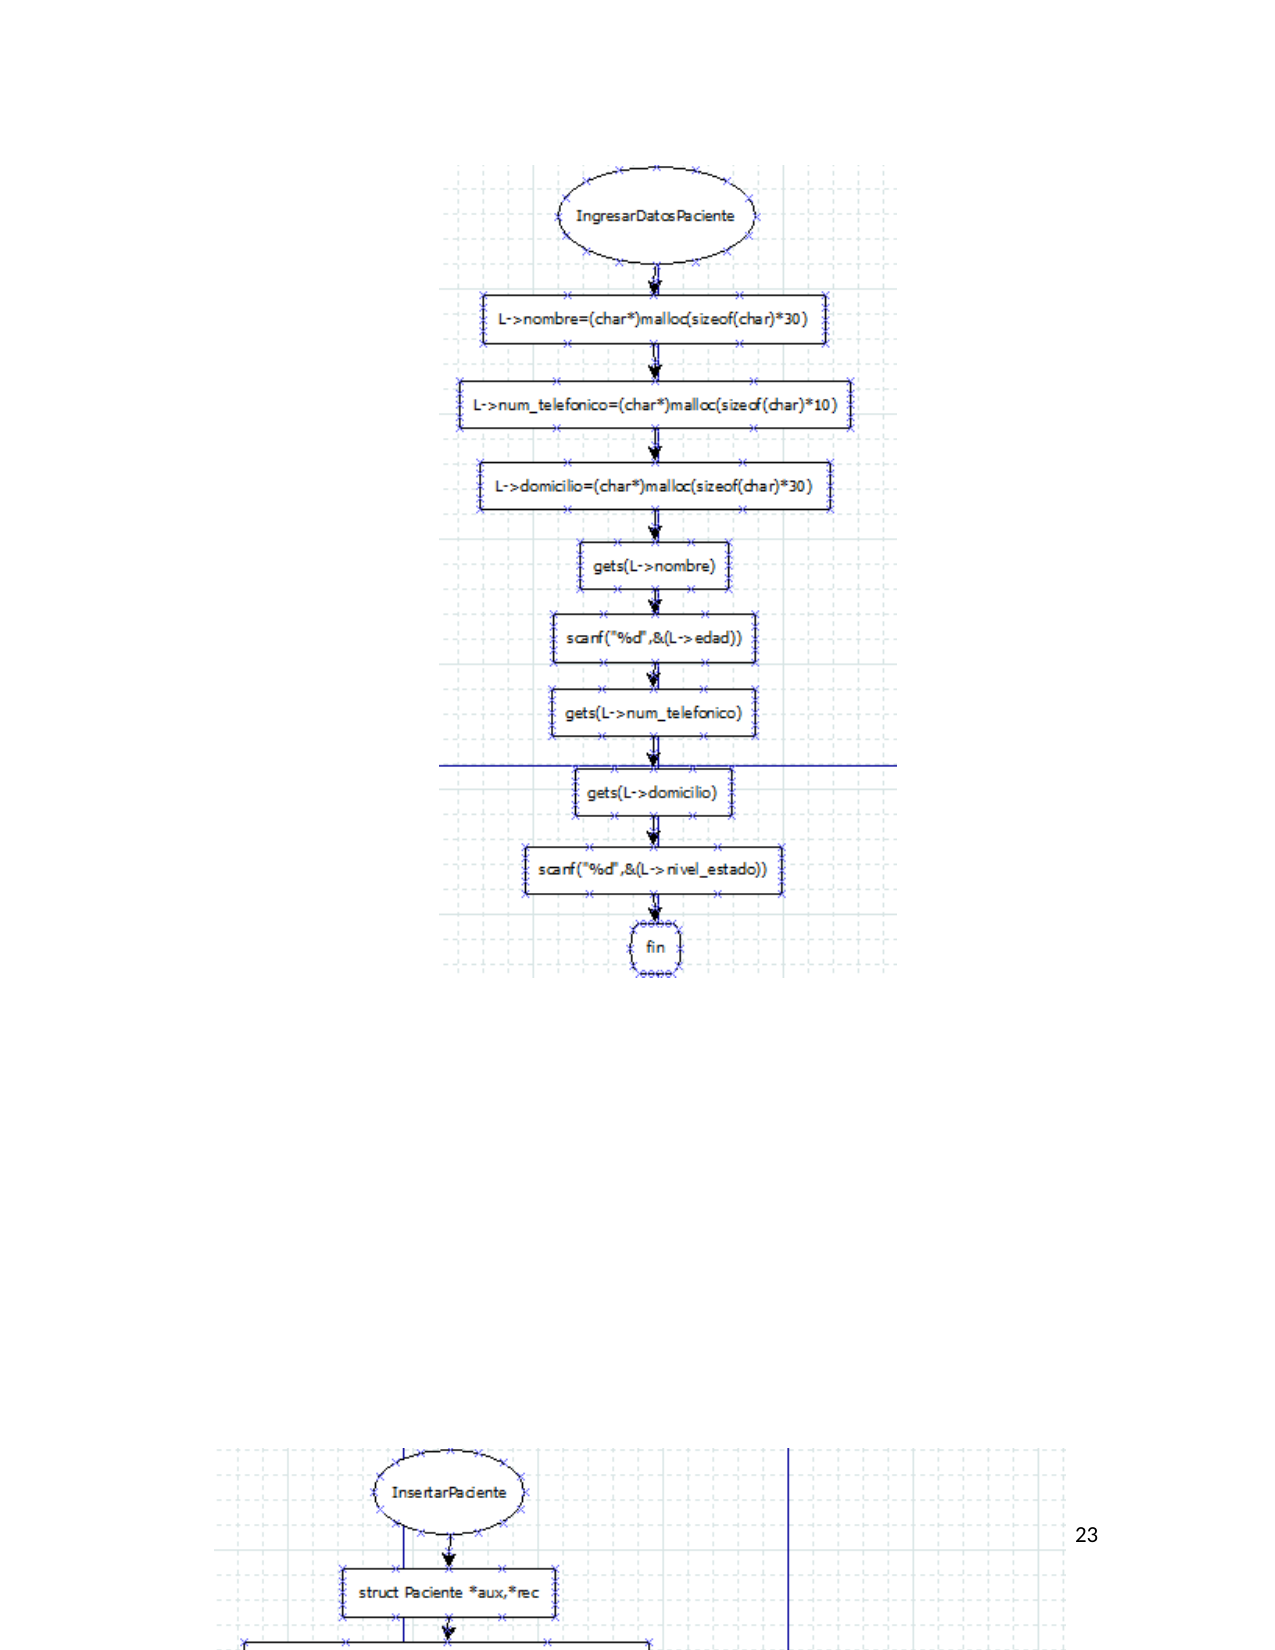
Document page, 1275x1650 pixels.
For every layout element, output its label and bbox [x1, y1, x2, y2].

picture [214, 1448, 1066, 1650]
picture [439, 165, 897, 978]
